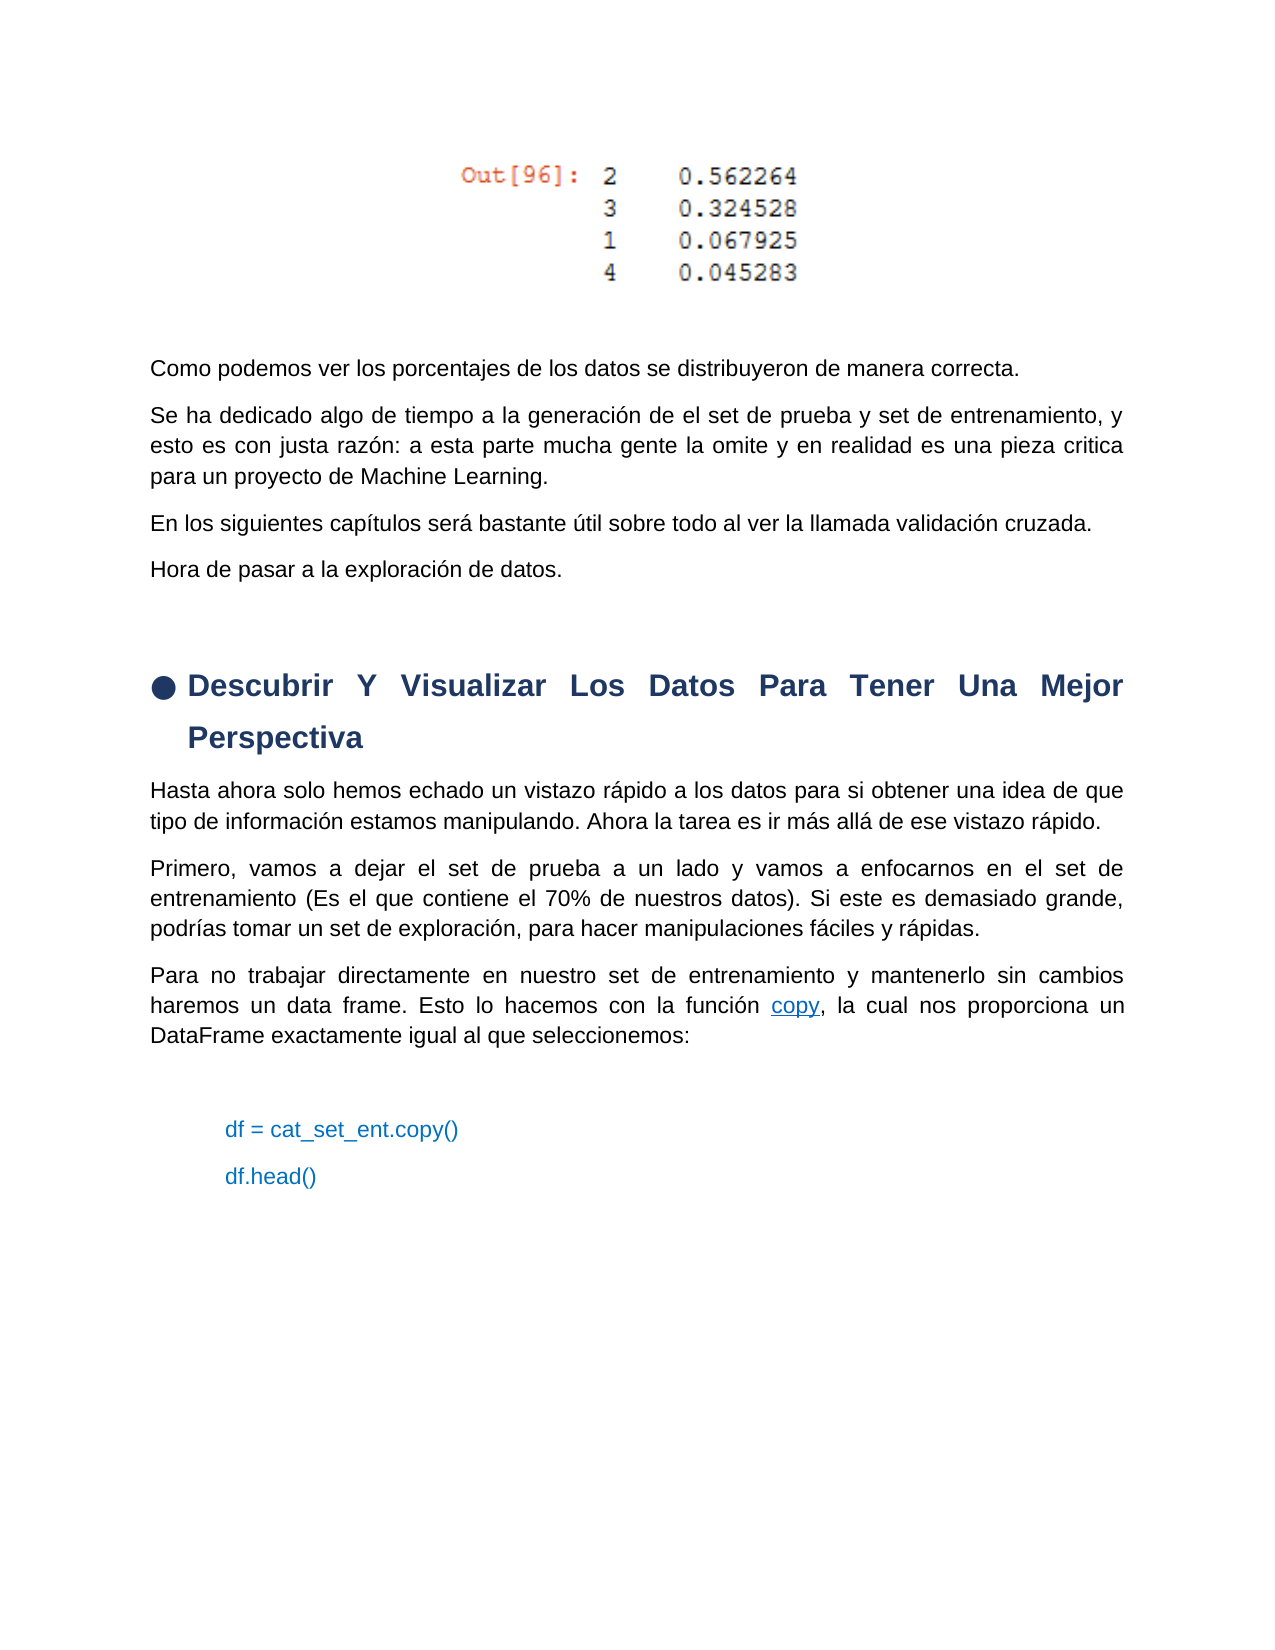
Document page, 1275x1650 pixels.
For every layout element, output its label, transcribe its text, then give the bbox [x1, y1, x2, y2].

list Descubrir Y Visualizar Los Datos Para Tener Una Mejor Perspectiva [150, 650, 1125, 755]
text df = cat_set_ent.copy() [150, 1116, 1125, 1142]
text Hasta ahora solo hemos echado un vistazo rápido a los datos para si obtener una idea de que tipo de información estamos manipulando. Ahora la tarea es ir más allá de ese vistazo rápido. [150, 777, 1125, 834]
text Se ha dedicado algo de tiempo a la generación de el set de prueba y set de entrenamiento, y esto es con justa razón: a esta parte mucha gente la omite y en realidad es una pieza critica para un proyecto de Machine Learning. [150, 402, 1125, 489]
text df.head() [225, 1163, 1125, 1189]
text En los siguientes capítulos será bastante útil sobre todo al ver la llamada validación cruzada. [150, 509, 1125, 536]
text Hora de pasar a la exploración de datos. [150, 556, 1125, 583]
text Primero, vamos a dejar el set de prueba a un lado y vamos a enfocarnos en el set de entrenamiento (Es el que contiene el 70% de nuestros datos). Si este es demasiado grande, podrías tomar un set de exploración, para hacer manipulaciones fáciles y rápidas. [150, 854, 1125, 941]
text Para no trabajar directamente en nuestro set de entrenamiento y mantenerlo sin cambios haremos un data frame. Esto lo hacemos con la función copy, la cual nos proporciona un DataFrame exactamente igual al que seleccionemos: [150, 962, 1125, 1048]
text Como podemos ver los porcentajes de los datos se distribuyeron de manera correcta. [150, 355, 1125, 382]
